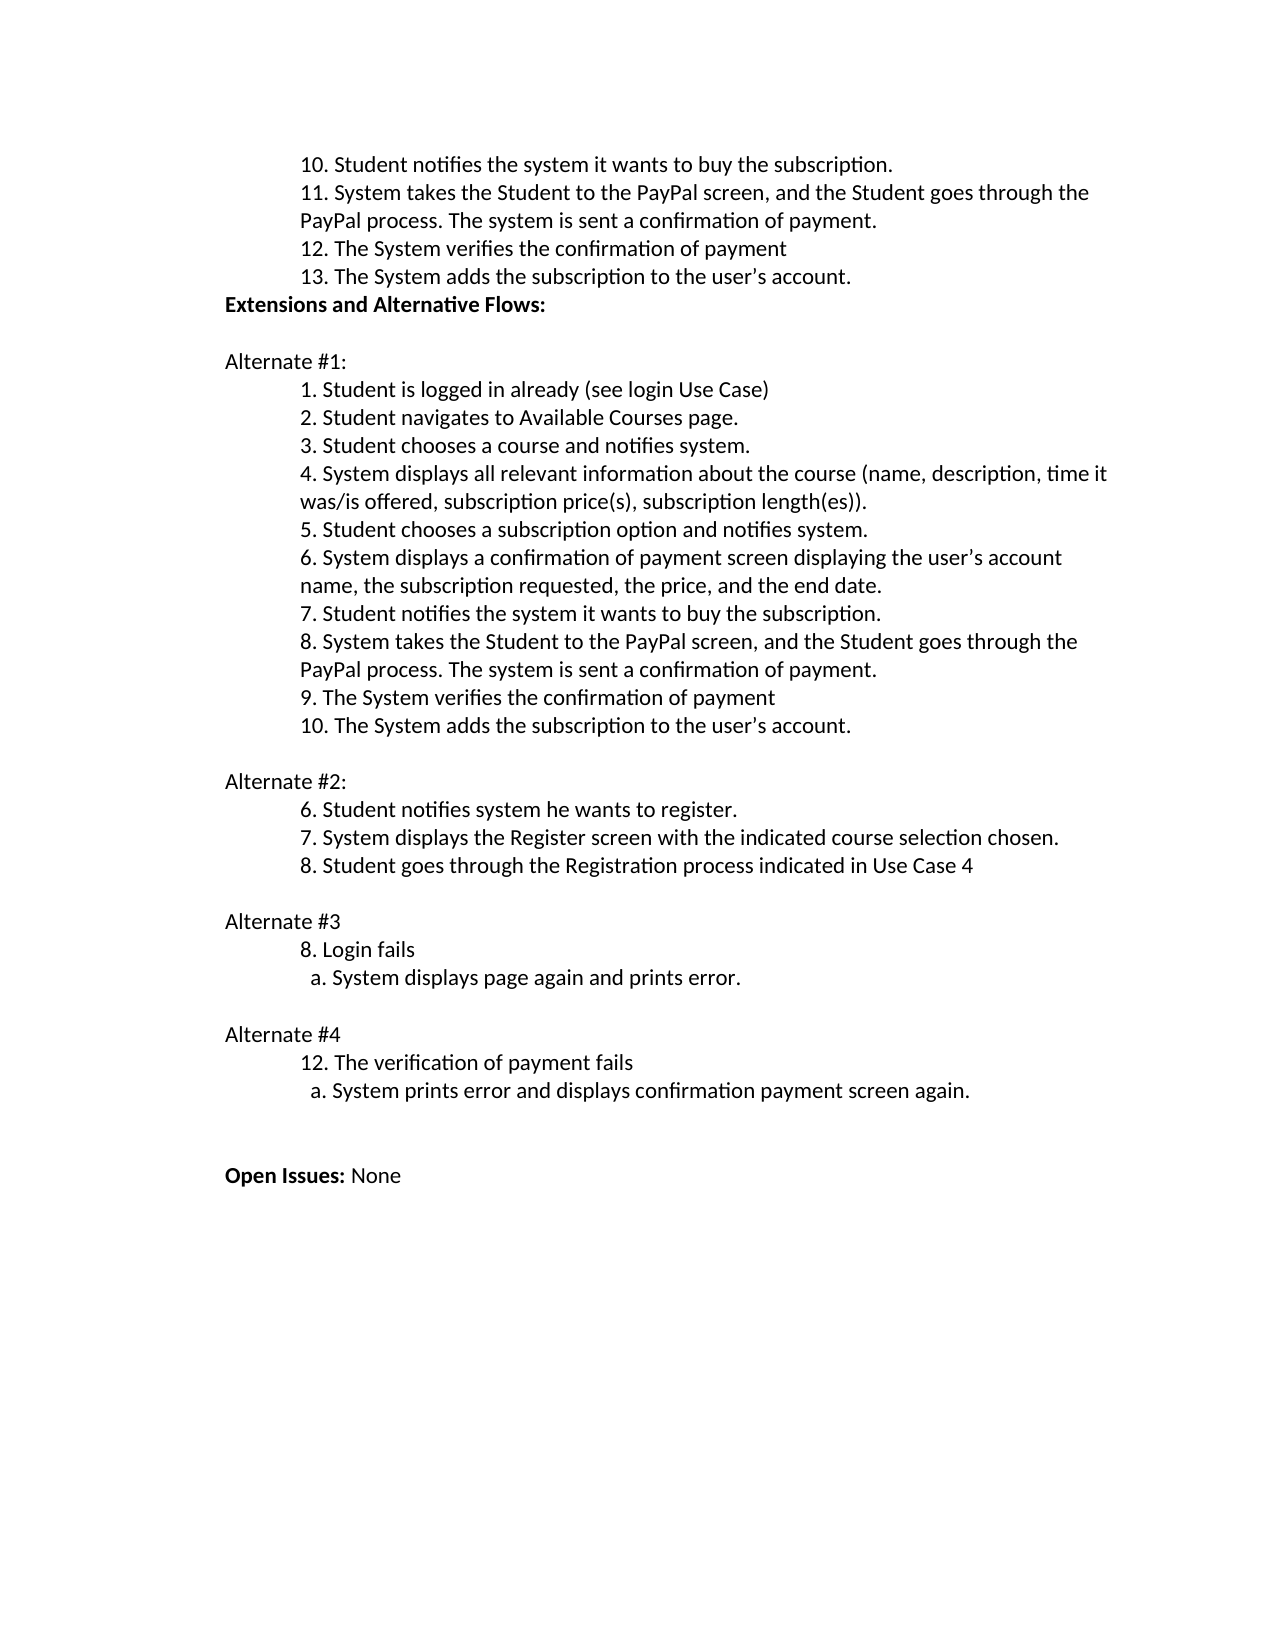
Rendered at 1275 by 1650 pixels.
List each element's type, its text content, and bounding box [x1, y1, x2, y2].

text Alternate #4 [225, 1020, 1125, 1048]
text 12. The verification of payment fails [225, 1048, 1125, 1076]
text a. System displays page again and prints error. [225, 963, 1125, 991]
text 8. System takes the Student to the PayPal screen, and the Student goes through the PayPal process. The system is sent a confirmation of payment. [300, 627, 1125, 683]
text 2. Student navigates to Available Courses page. [225, 403, 1125, 431]
text a. System prints error and displays confirmation payment screen again. [225, 1076, 1125, 1104]
text 6. System displays a confirmation of payment screen displaying the user’s account name, the subscription requested, the price, and the end date. [300, 543, 1125, 599]
text Alternate #1: [225, 347, 1125, 375]
text 13. The System adds the subscription to the user’s account. [300, 262, 1125, 290]
text 8. Student goes through the Registration process indicated in Use Case 4 [225, 851, 1125, 879]
text 10. The System adds the subscription to the user’s account. [300, 711, 1125, 739]
text 1. Student is logged in already (see login Use Case) [225, 375, 1125, 403]
text 11. System takes the Student to the PayPal screen, and the Student goes through the PayPal process. The system is sent a confirmation of payment. [300, 178, 1125, 234]
text Alternate #3 [225, 907, 1125, 935]
text 12. The System verifies the confirmation of payment [300, 234, 1125, 262]
text 10. Student notifies the system it wants to buy the subscription. [300, 150, 1125, 178]
text 7. System displays the Register screen with the indicated course selection chosen. [225, 823, 1125, 851]
text 3. Student chooses a course and notifies system. [300, 431, 1125, 459]
text Extensions and Alternative Flows: [225, 290, 1125, 318]
text 7. Student notifies the system it wants to buy the subscription. [300, 599, 1125, 627]
text Open Issues: None [225, 1162, 1125, 1190]
text 5. Student chooses a subscription option and notifies system. [225, 515, 1125, 543]
text 6. Student notifies system he wants to register. [225, 795, 1125, 823]
text Alternate #2: [225, 767, 1125, 795]
text 8. Login fails [225, 935, 1125, 963]
text 9. The System verifies the confirmation of payment [300, 683, 1125, 711]
